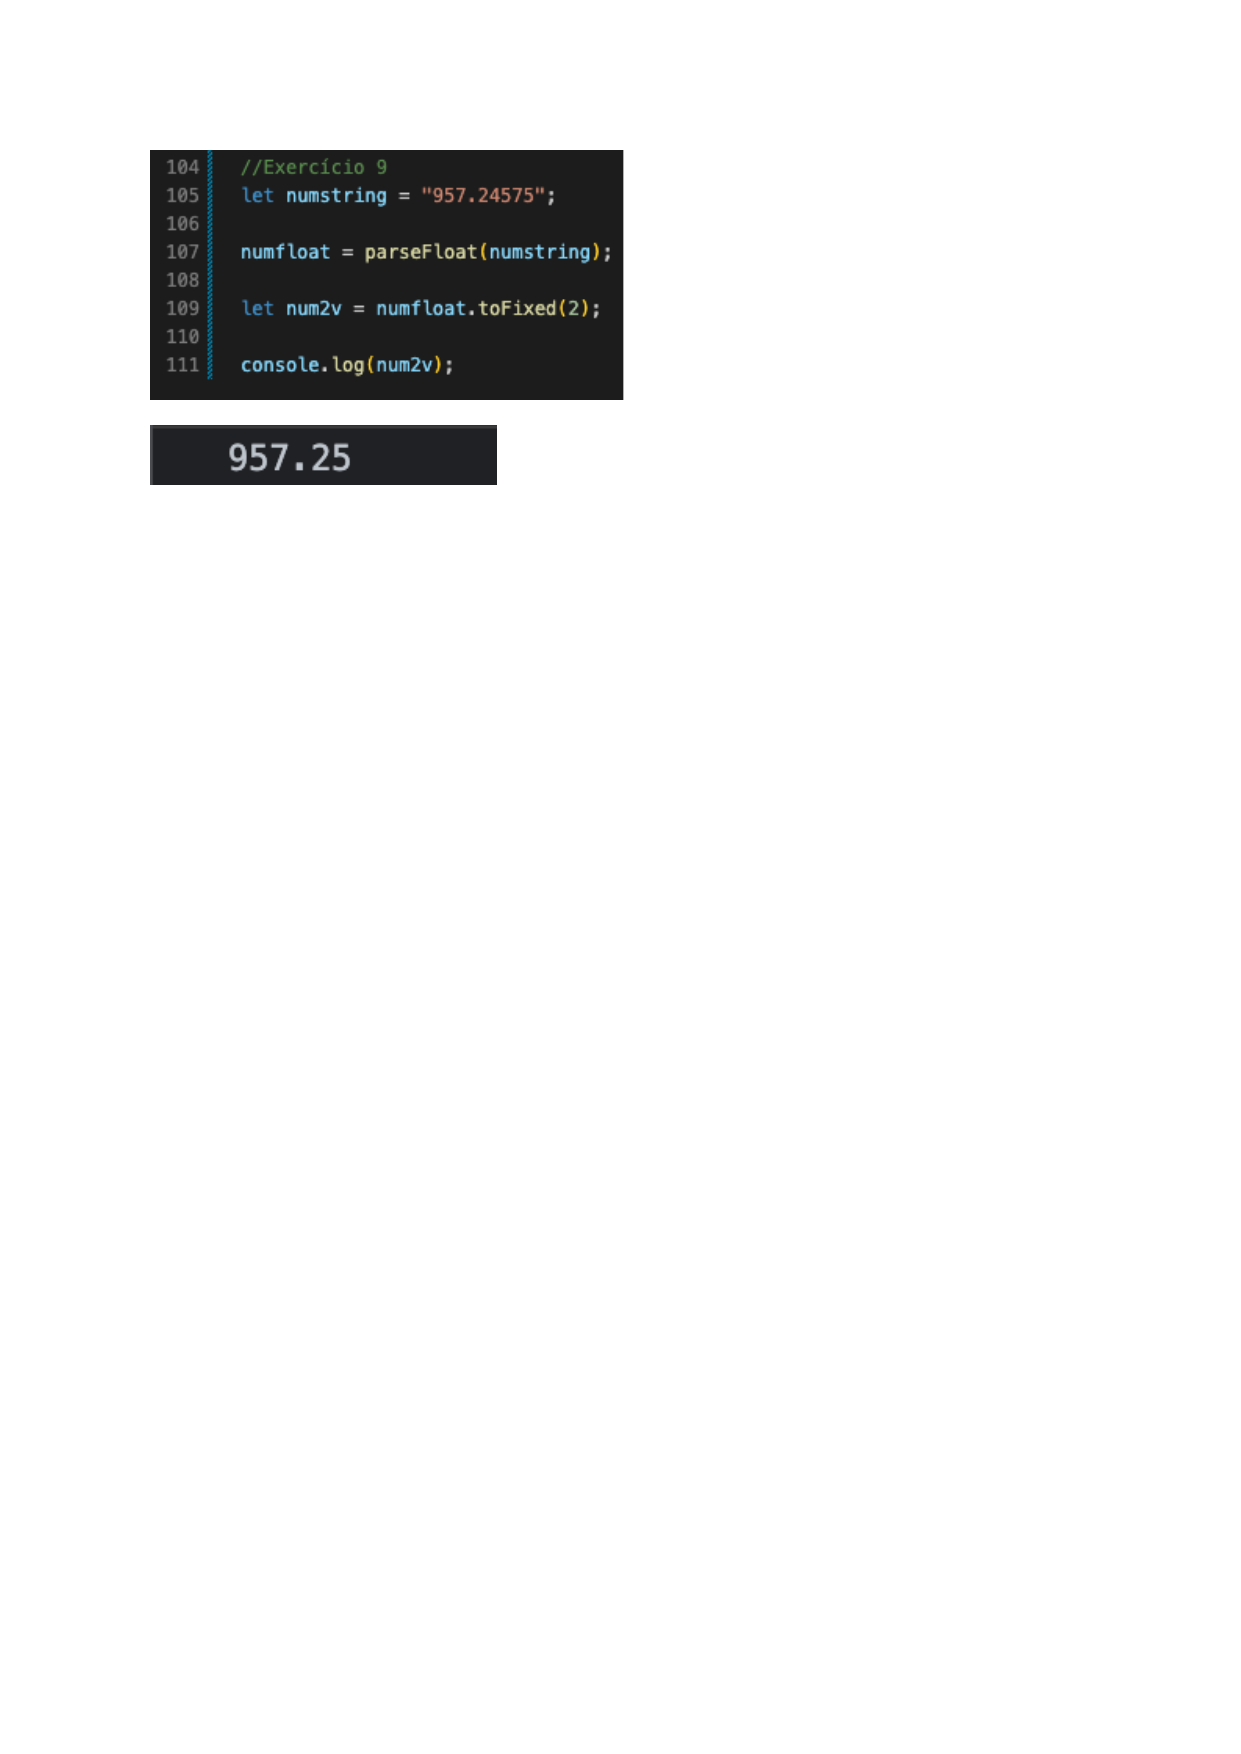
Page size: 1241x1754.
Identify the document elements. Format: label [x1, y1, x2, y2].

picture [150, 150, 624, 400]
picture [150, 425, 497, 485]
